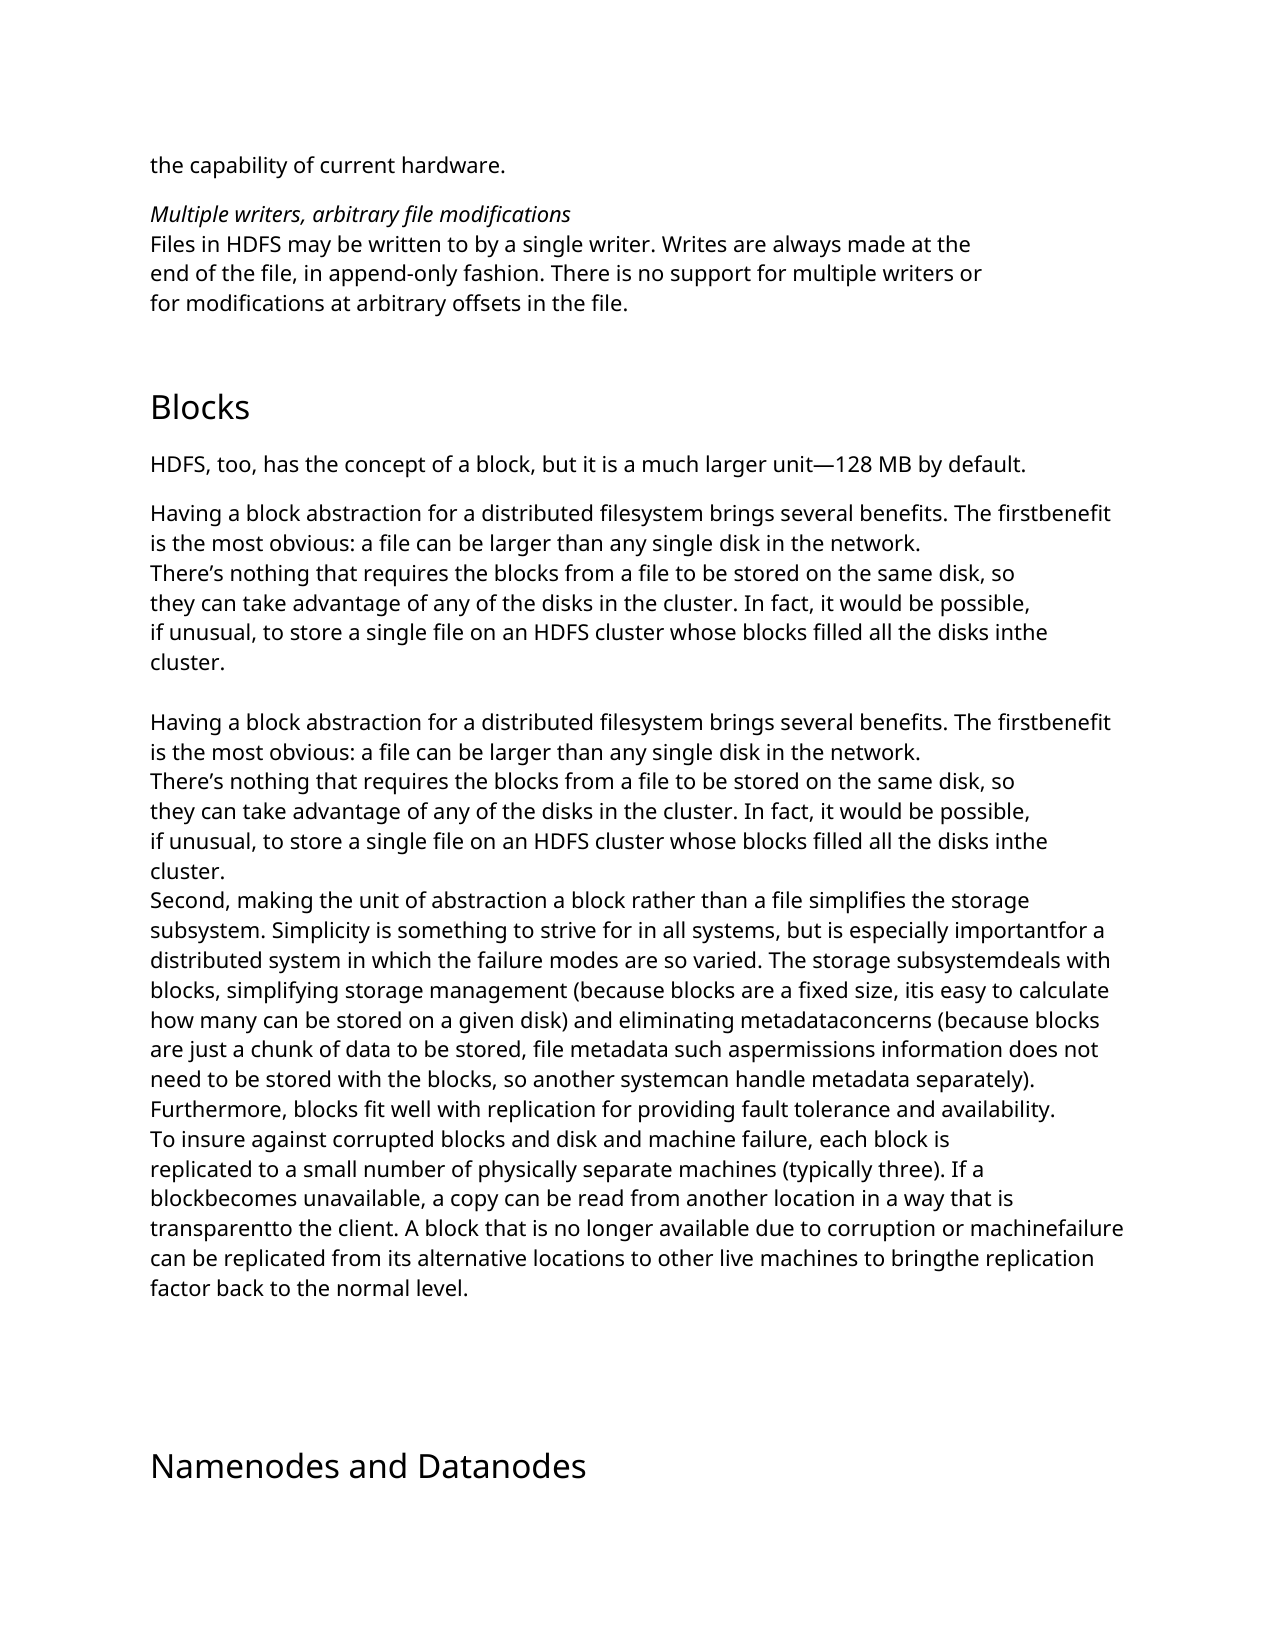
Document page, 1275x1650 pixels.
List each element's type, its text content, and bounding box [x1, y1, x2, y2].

text subsystem. Simplicity is something to strive for in all systems, but is especially importantfor a distributed system in which the failure modes are so varied. The storage subsystemdeals with blocks, simplifying storage management (because blocks are a fixed size, itis easy to calculate how many can be stored on a given disk) and eliminating metadataconcerns (because blocks are just a chunk of data to be stored, file metadata such aspermissions information does not need to be stored with the blocks, so another systemcan handle metadata separately). [150, 915, 1125, 1094]
text Blocks [150, 384, 1125, 429]
text they can take advantage of any of the disks in the cluster. In fact, it would be possible, [150, 587, 1125, 617]
text HDFS, too, has the concept of a block, but it is a much larger unit—128 MB by default. [150, 449, 1125, 479]
text There’s nothing that requires the blocks from a file to be stored on the same disk, so [150, 558, 1125, 587]
text if unusual, to store a single file on an HDFS cluster whose blocks filled all the disks inthe cluster. [150, 617, 1125, 677]
text if unusual, to store a single file on an HDFS cluster whose blocks filled all the disks inthe cluster. [150, 826, 1125, 885]
text Namenodes and Datanodes [150, 1443, 1125, 1488]
text Files in HDFS may be written to by a single writer. Writes are always made at the [150, 228, 1125, 258]
text for modifications at arbitrary offsets in the file. [150, 288, 1125, 318]
text Second, making the unit of abstraction a block rather than a file simplifies the storage [150, 885, 1125, 915]
text Multiple writers, arbitrary file modifications [150, 199, 1125, 228]
text replicated to a small number of physically separate machines (typically three). If a blockbecomes unavailable, a copy can be read from another location in a way that is transparentto the client. A block that is no longer available due to corruption or machinefailure can be replicated from its alternative locations to other live machines to bringthe replication factor back to the normal level. [150, 1153, 1125, 1302]
text Having a block abstraction for a distributed filesystem brings several benefits. The firstbenefit is the most obvious: a file can be larger than any single disk in the network. [150, 707, 1125, 766]
text they can take advantage of any of the disks in the cluster. In fact, it would be possible, [150, 796, 1125, 826]
text Having a block abstraction for a distributed filesystem brings several benefits. The firstbenefit is the most obvious: a file can be larger than any single disk in the network. [150, 498, 1125, 558]
text end of the file, in append-only fashion. There is no support for multiple writers or [150, 258, 1125, 288]
text To insure against corrupted blocks and disk and machine failure, each block is [150, 1124, 1125, 1153]
text Furthermore, blocks fit well with replication for providing fault tolerance and availability. [150, 1094, 1125, 1124]
text There’s nothing that requires the blocks from a file to be stored on the same disk, so [150, 766, 1125, 796]
text the capability of current hardware. [150, 150, 1125, 180]
